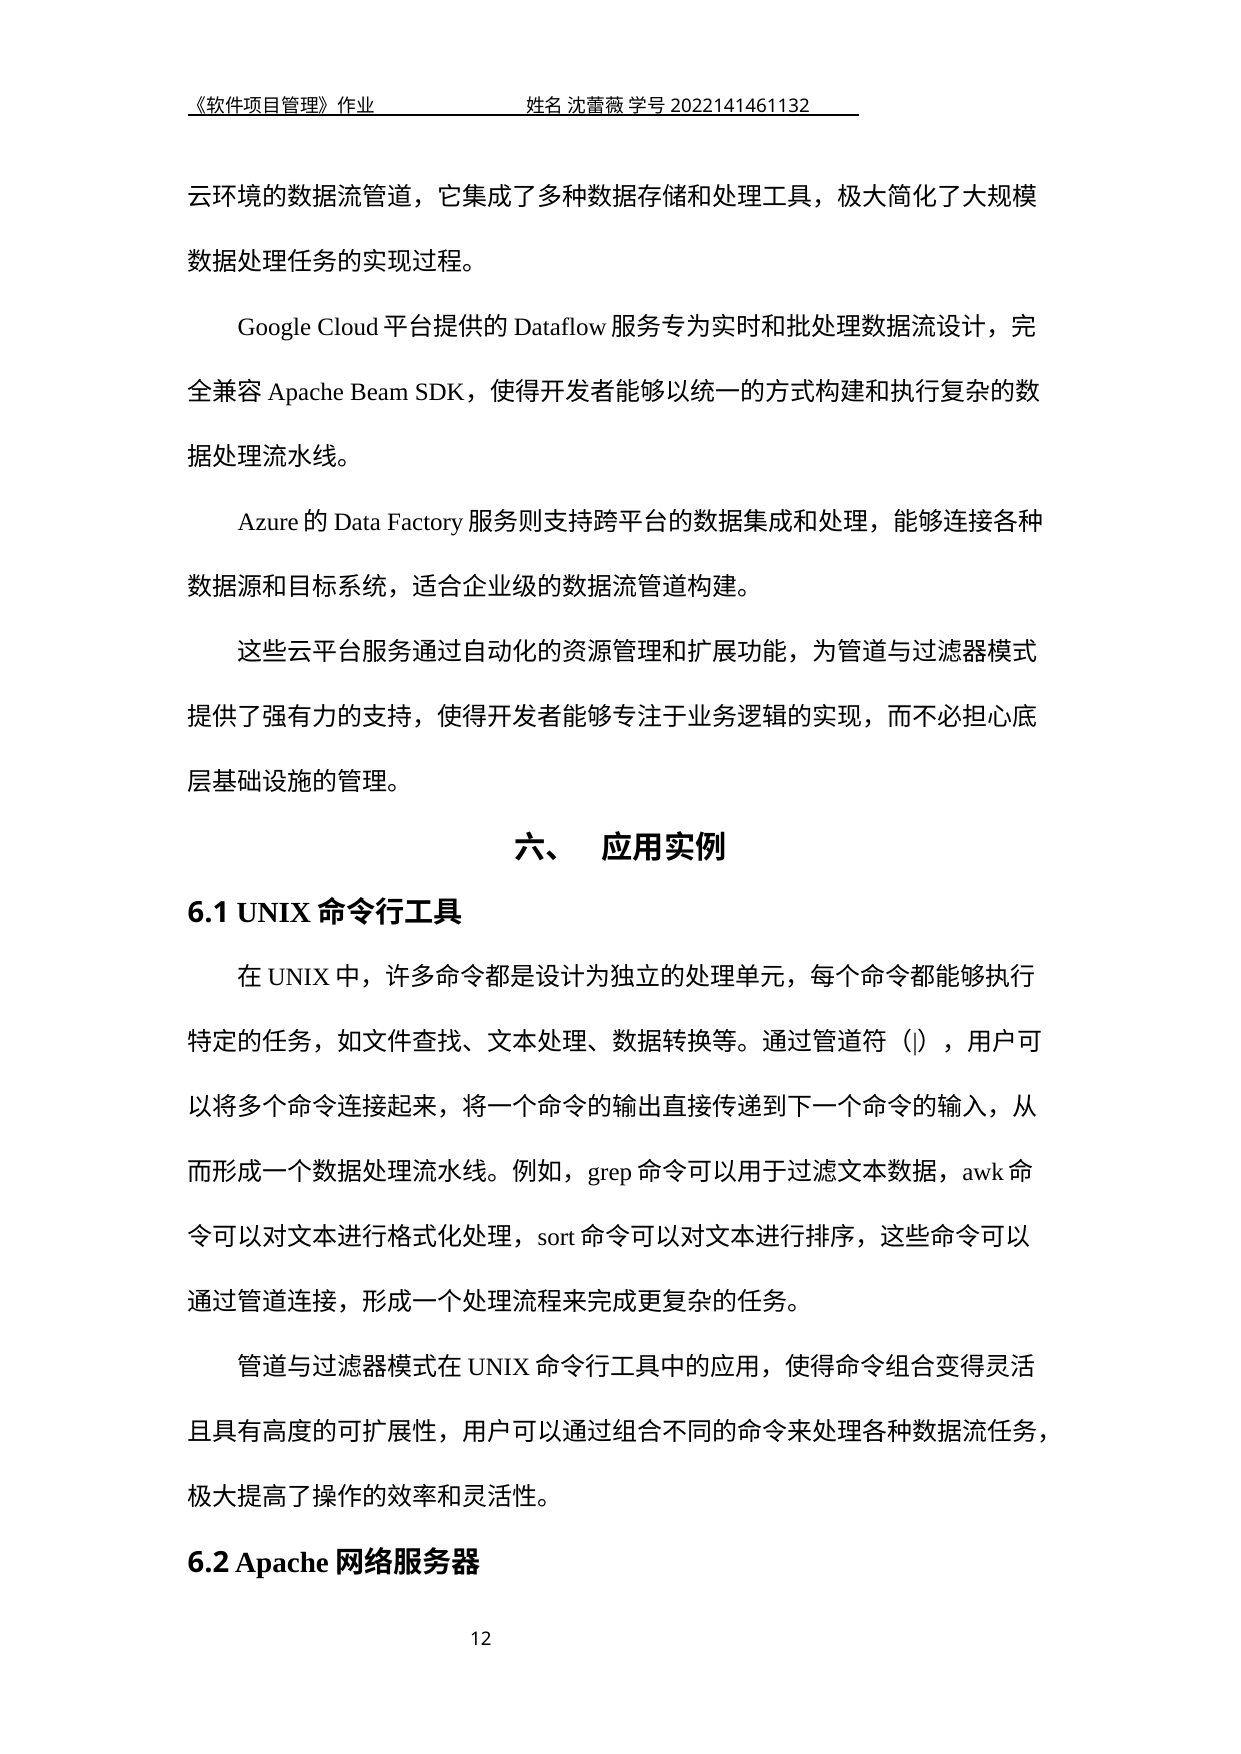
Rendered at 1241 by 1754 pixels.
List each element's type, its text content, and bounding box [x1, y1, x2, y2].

text 在UNIX中，许多命令都是设计为独立的处理单元，每个命令都能够执行特定的任务，如文件查找、文本处理、数据转换等。通过管道符（|），用户可以将多个命令连接起来，将一个命令的输出直接传递到下一个命令的输入，从而形成一个数据处理流水线。例如，grep命令可以用于过滤文本数据，awk命令可以对文本进行格式化处理，sort命令可以对文本进行排序，这些命令可以通过管道连接，形成一个处理流程来完成更复杂的任务。 [187, 942, 1053, 1332]
text Google Cloud平台提供的Dataflow服务专为实时和批处理数据流设计，完全兼容Apache Beam SDK，使得开发者能够以统一的方式构建和执行复杂的数据处理流水线。 [187, 292, 1053, 487]
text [187, 162, 1053, 292]
list 应用实例 [187, 812, 1053, 877]
text 6.2 Apache网络服务器 [187, 1527, 1053, 1592]
text 管道与过滤器模式在UNIX命令行工具中的应用，使得命令组合变得灵活且具有高度的可扩展性，用户可以通过组合不同的命令来处理各种数据流任务，极大提高了操作的效率和灵活性。 [187, 1332, 1053, 1527]
text Azure的Data Factory服务则支持跨平台的数据集成和处理，能够连接各种数据源和目标系统，适合企业级的数据流管道构建。 [187, 487, 1053, 617]
text 6.1 UNIX命令行工具 [187, 877, 1053, 942]
text 这些云平台服务通过自动化的资源管理和扩展功能，为管道与过滤器模式提供了强有力的支持，使得开发者能够专注于业务逻辑的实现，而不必担心底层基础设施的管理。 [187, 617, 1053, 812]
